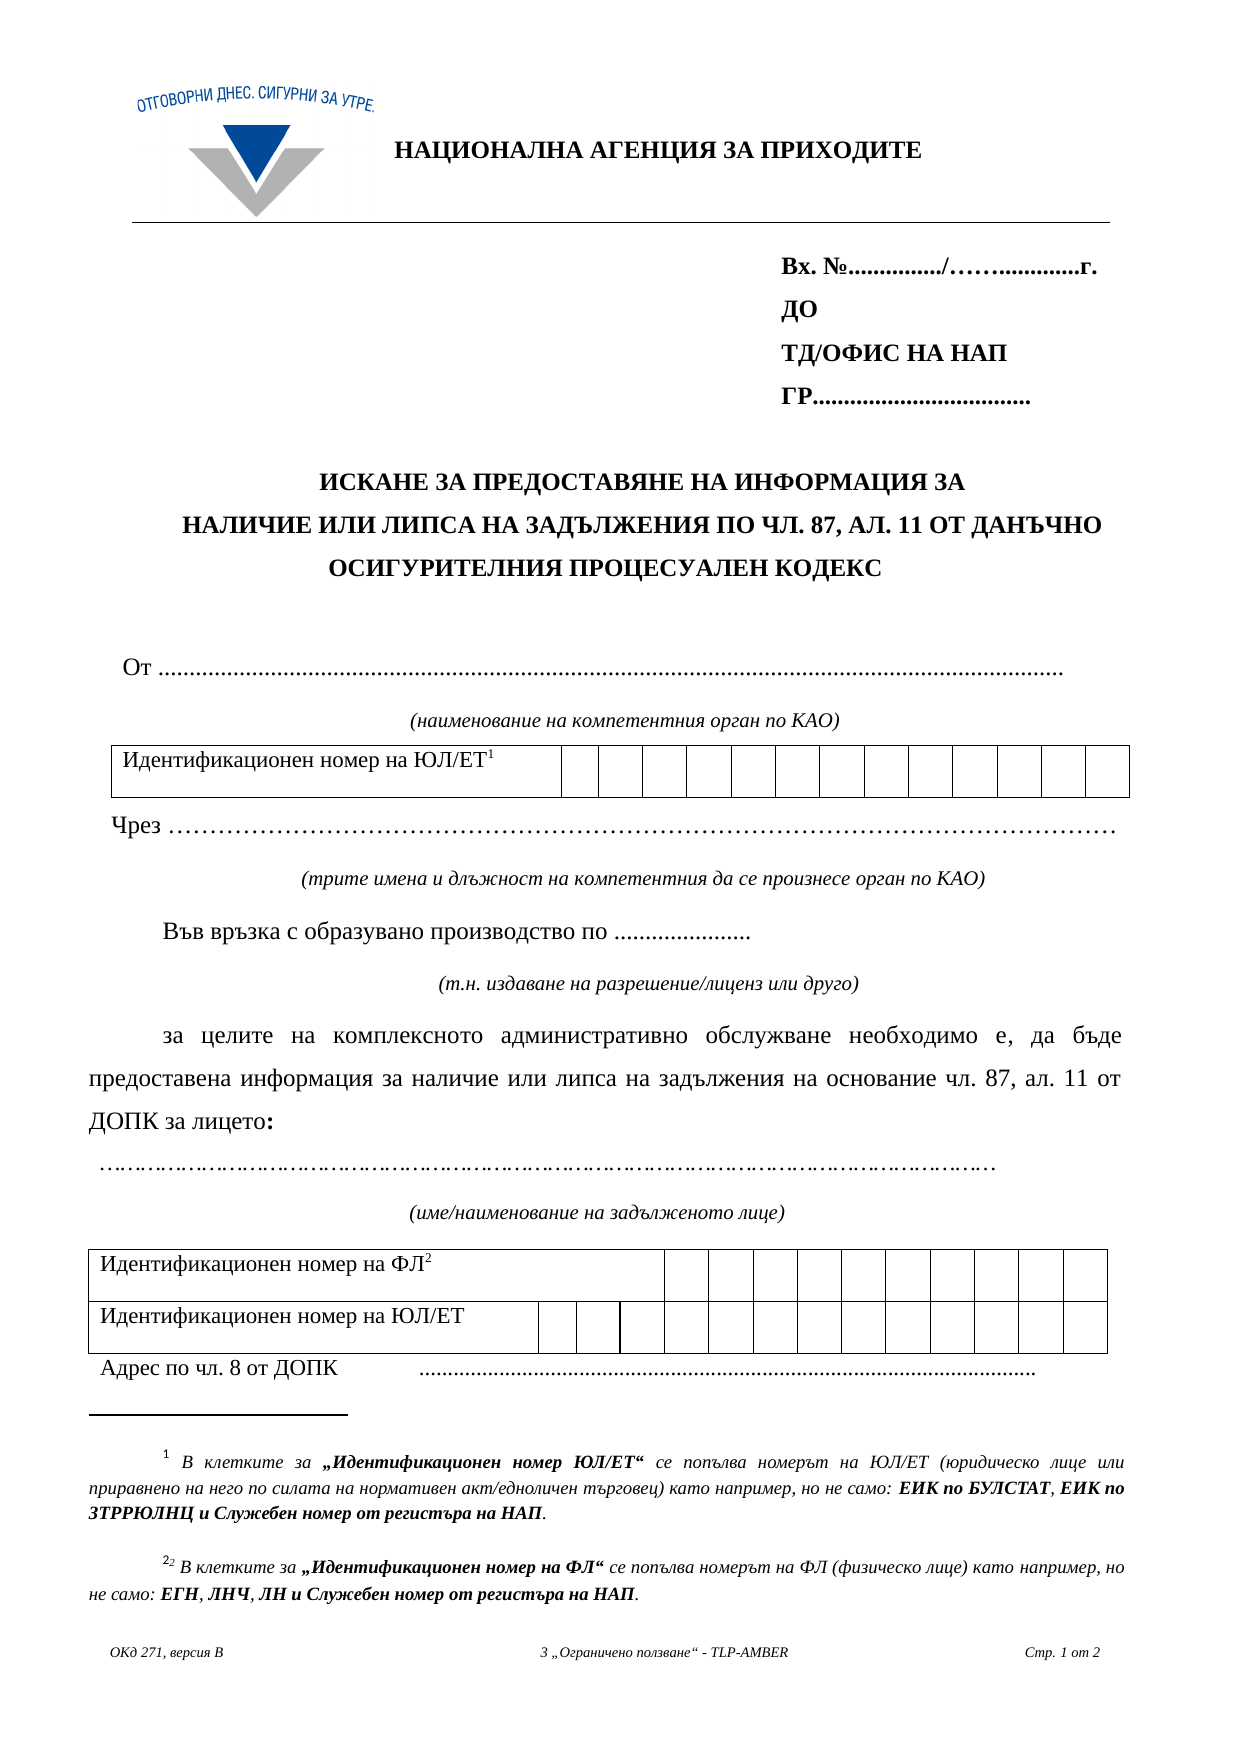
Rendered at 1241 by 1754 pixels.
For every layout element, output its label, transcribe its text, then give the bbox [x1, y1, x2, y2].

text ГР................................... [707, 381, 1122, 409]
table_cell [621, 1302, 664, 1353]
table_cell [754, 1302, 797, 1353]
table_cell [842, 1250, 885, 1301]
text ТД/ОФИС НА НАП [707, 338, 1122, 366]
table_cell [1064, 1302, 1107, 1353]
table_cell [975, 1302, 1018, 1353]
text ИСКАНЕ ЗА ПРЕДОСТАВЯНЕ НА ИНФОРМАЦИЯ ЗА [89, 467, 1122, 496]
table_cell [665, 1302, 708, 1353]
table_cell [709, 1302, 753, 1353]
text ДО [707, 294, 1122, 323]
text за целите на комплексното административно обслужване необходимо е, да бъде предоставена информация за наличие или липса на задължения на основание чл. 87, ал. 11 от ДОПК за лицето: [89, 1020, 1122, 1135]
text Във връзка с образувано производство по ...................... [89, 916, 1122, 944]
picture [137, 86, 374, 217]
table_cell [1019, 1302, 1063, 1353]
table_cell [408, 1354, 1107, 1405]
table_cell [1064, 1250, 1107, 1301]
table_cell [1019, 1250, 1063, 1301]
text НАЛИЧИЕ ИЛИ ЛИПСА НА ЗАДЪЛЖЕНИЯ ПО ЧЛ. 87, АЛ. 11 ОТ ДАНЪЧНО ОСИГУРИТЕЛНИЯ ПРОЦЕСУАЛЕН КОДЕКС [89, 510, 1122, 582]
table_cell [975, 1250, 1018, 1301]
table_cell Идентификационен номер на ЮЛ/ЕТ [89, 1302, 538, 1353]
table_cell [842, 1302, 885, 1353]
table_cell [754, 1250, 797, 1301]
text Вх. №.............../…….............г. [707, 251, 1122, 280]
table_header Чрез …………………………………………………………………………………………………… (трите имена и длъжност на компетентния да се произнесе орган по КАО) [100, 640, 1129, 903]
table_cell [665, 1250, 708, 1301]
table_cell [709, 1250, 753, 1301]
table_cell [931, 1302, 974, 1353]
table_cell [931, 1250, 974, 1301]
table_cell [798, 1302, 841, 1353]
table_cell [798, 1250, 841, 1301]
table_header …………………………………………………………………………………………………………………… (име/наименование на задълженото лице) [89, 1149, 1107, 1249]
text (т.н. издаване на разрешение/лиценз или друго) [103, 971, 1122, 995]
table_cell [539, 1302, 576, 1353]
table_cell Адрес по чл. 8 от ДОПК [89, 1354, 407, 1405]
table_cell [577, 1302, 619, 1353]
table_cell Идентификационен номер на ФЛ [89, 1250, 664, 1301]
table_cell [886, 1302, 930, 1353]
table_cell [886, 1250, 930, 1301]
